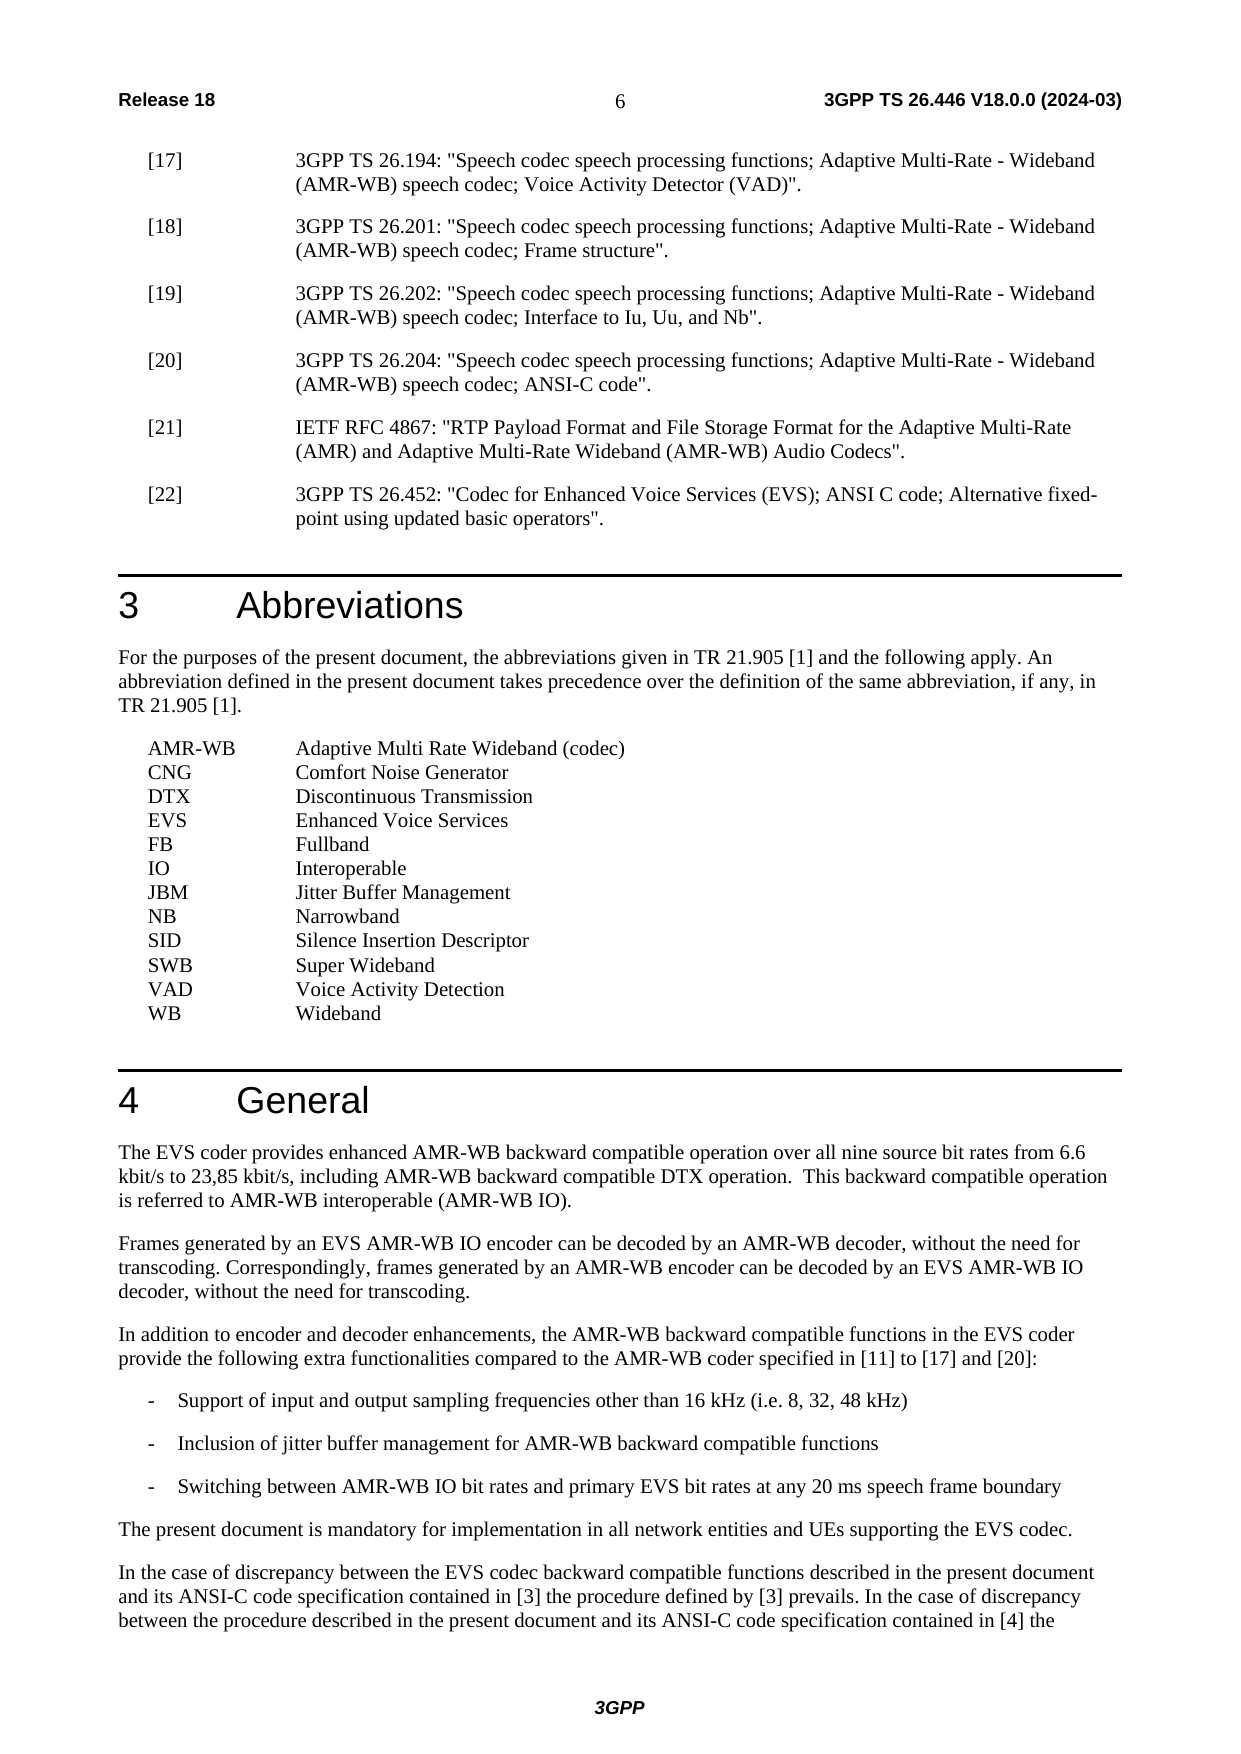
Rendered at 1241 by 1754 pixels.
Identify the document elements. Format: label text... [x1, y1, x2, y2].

text [21] IETF RFC 4867: "RTP Payload Format and File Storage Format for the Adaptive Multi-Rate (AMR) and Adaptive Multi-Rate Wideband (AMR-WB) Audio Codecs". [148, 415, 1122, 463]
text EVS Enhanced Voice Services [148, 808, 1122, 832]
text - Switching between AMR-WB IO bit rates and primary EVS bit rates at any 20 ms speech frame boundary [148, 1474, 1122, 1498]
text - Inclusion of jitter buffer management for AMR-WB backward compatible functions [148, 1431, 1122, 1455]
text [22] 3GPP TS 26.452: "Codec for Enhanced Voice Services (EVS); ANSI C code; Alternative fixed-point using updated basic operators". [148, 482, 1122, 530]
text AMR-WB Adaptive Multi Rate Wideband (codec) [148, 736, 1122, 760]
text CNG Comfort Noise Generator [148, 760, 1122, 784]
text WB Wideband [148, 1001, 1122, 1025]
text [20] 3GPP TS 26.204: "Speech codec speech processing functions; Adaptive Multi-Rate - Wideband (AMR-WB) speech codec; ANSI-C code". [148, 348, 1122, 396]
text SWB Super Wideband [148, 952, 1122, 977]
text IO Interoperable [148, 856, 1122, 880]
text In addition to encoder and decoder enhancements, the AMR-WB backward compatible functions in the EVS coder provide the following extra functionalities compared to the AMR-WB coder specified in [11] to [17] and [20]: [118, 1322, 1122, 1370]
text - Support of input and output sampling frequencies other than 16 kHz (i.e. 8, 32, 48 kHz) [148, 1388, 1122, 1412]
subtitle 4 General [118, 1072, 1122, 1121]
text For the purposes of the present document, the abbreviations given in TR 21.905 [1] and the following apply. An abbreviation defined in the present document takes precedence over the definition of the same abbreviation, if any, in TR 21.905 [1]. [118, 645, 1122, 717]
text NB Narrowband [148, 904, 1122, 928]
text The EVS coder provides enhanced AMR-WB backward compatible operation over all nine source bit rates from 6.6 kbit/s to 23,85 kbit/s, including AMR-WB backward compatible DTX operation. This backward compatible operation is referred to AMR-WB interoperable (AMR-WB IO). [118, 1140, 1122, 1212]
text [19] 3GPP TS 26.202: "Speech codec speech processing functions; Adaptive Multi-Rate - Wideband (AMR-WB) speech codec; Interface to Iu, Uu, and Nb". [148, 281, 1122, 329]
text [18] 3GPP TS 26.201: "Speech codec speech processing functions; Adaptive Multi-Rate - Wideband (AMR-WB) speech codec; Frame structure". [148, 214, 1122, 262]
text SID Silence Insertion Descriptor [148, 928, 1122, 952]
text DTX Discontinuous Transmission [148, 784, 1122, 808]
text JBM Jitter Buffer Management [148, 880, 1122, 904]
text FB Fullband [148, 832, 1122, 856]
text Frames generated by an EVS AMR-WB IO encoder can be decoded by an AMR-WB decoder, without the need for transcoding. Correspondingly, frames generated by an AMR-WB encoder can be decoded by an EVS AMR-WB IO decoder, without the need for transcoding. [118, 1231, 1122, 1303]
subtitle 3 Abbreviations [118, 577, 1122, 626]
text VAD Voice Activity Detection [148, 977, 1122, 1001]
text [17] 3GPP TS 26.194: "Speech codec speech processing functions; Adaptive Multi-Rate - Wideband (AMR-WB) speech codec; Voice Activity Detector (VAD)". [148, 147, 1122, 196]
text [118, 1560, 1122, 1632]
text The present document is mandatory for implementation in all network entities and UEs supporting the EVS codec. [118, 1517, 1122, 1541]
